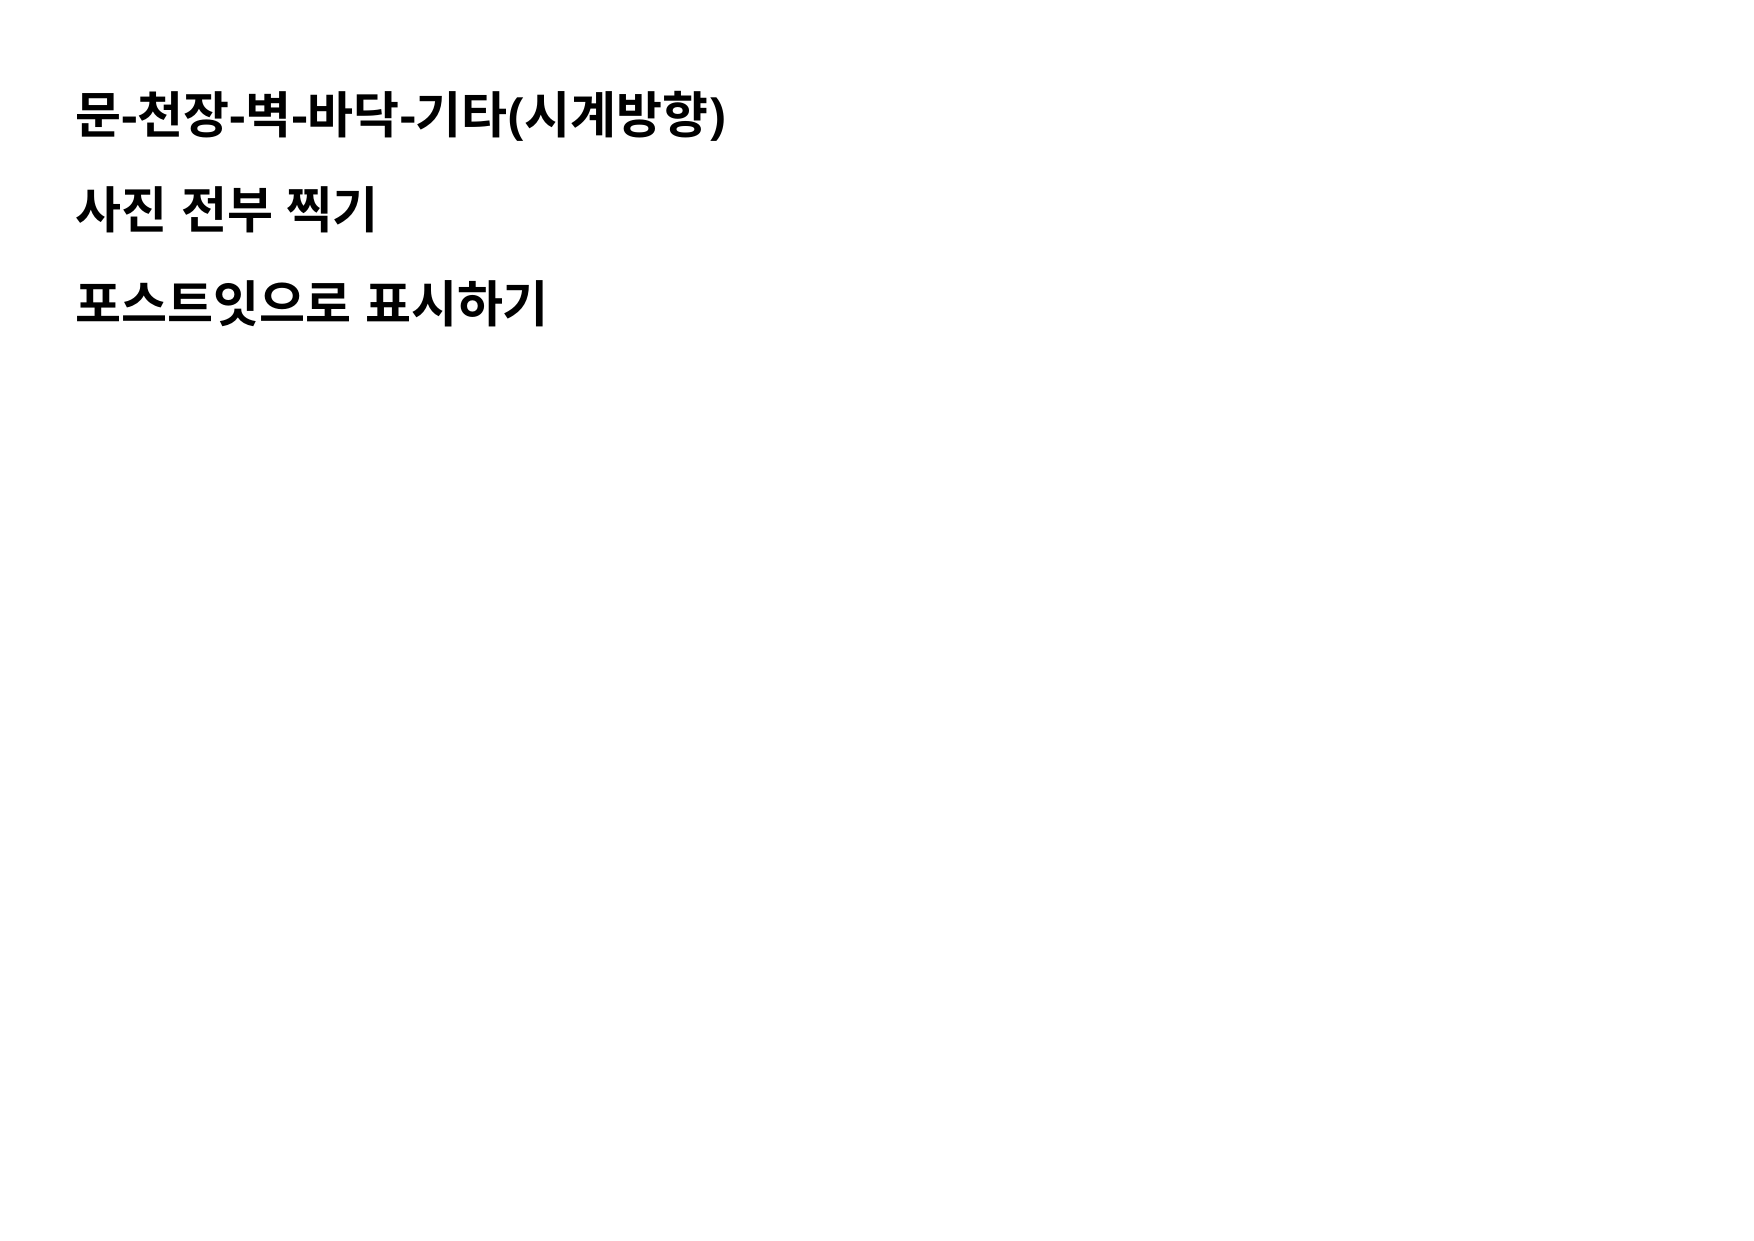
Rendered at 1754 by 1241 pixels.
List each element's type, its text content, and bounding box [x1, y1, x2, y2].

text 포스트잇으로 표시하기 [75, 265, 1679, 337]
text 사진 전부 찍기 [75, 170, 1679, 242]
text 문-천장-벽-바닥-기타(시계방향) [75, 75, 1679, 148]
